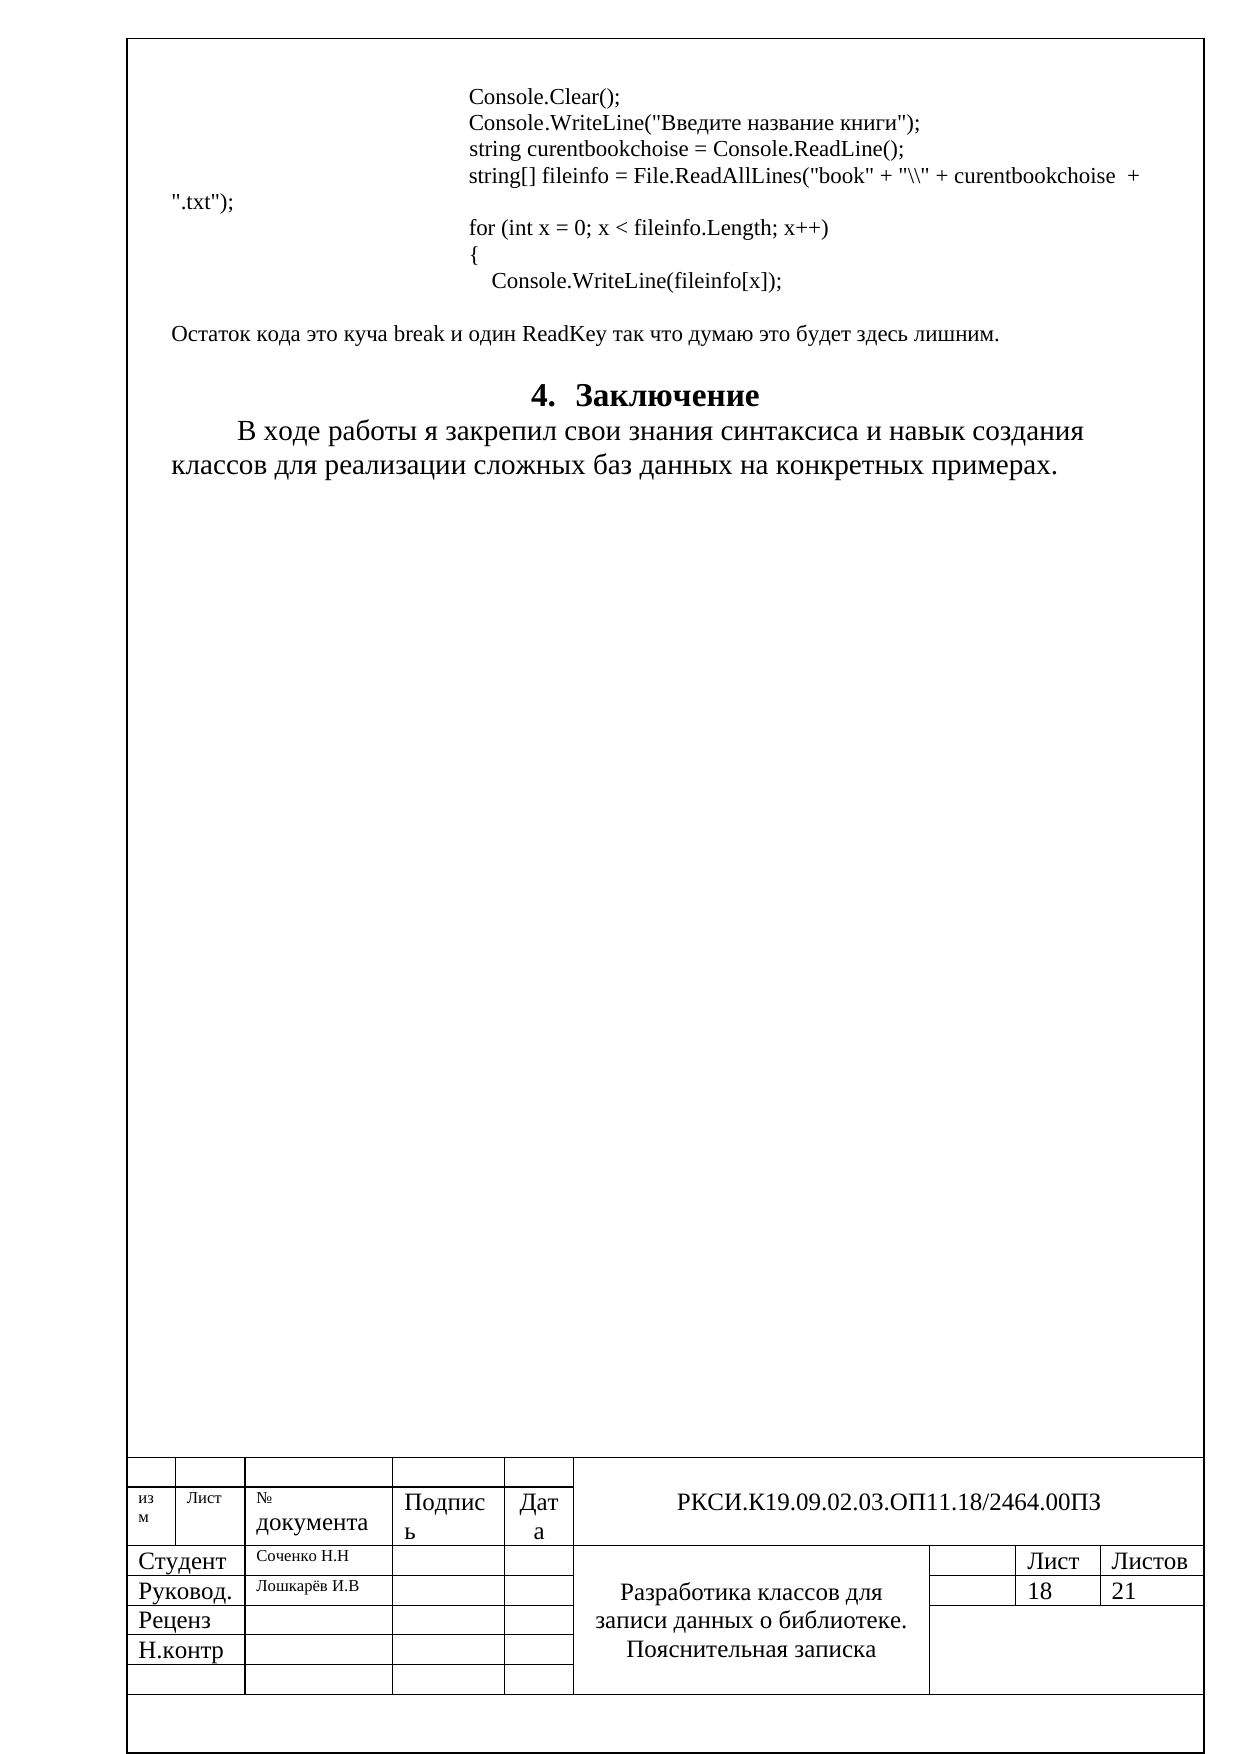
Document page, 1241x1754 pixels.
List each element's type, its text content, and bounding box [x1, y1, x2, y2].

text Остаток кода это куча break и один ReadKey так что думаю это будет здесь лишним. [171, 320, 1163, 346]
text string curentbookchoise = Console.ReadLine(); [171, 135, 1163, 162]
text string[] fileinfo = File.ReadAllLines("book" + "\\" + curentbookchoise + ".txt"); [171, 162, 1163, 214]
text { [171, 241, 1163, 267]
list Заключение [128, 375, 1163, 413]
text for (int x = 0; x < fileinfo.Length; x++) [171, 214, 1163, 241]
text Console.WriteLine(fileinfo[x]); [171, 267, 1163, 293]
text В ходе работы я закрепил свои знания синтаксиса и навык создания классов для реализации сложных баз данных на конкретных примерах. [171, 413, 1163, 480]
text Console.Clear(); [171, 83, 1163, 109]
text Console.WriteLine("Введите название книги"); [171, 109, 1163, 135]
